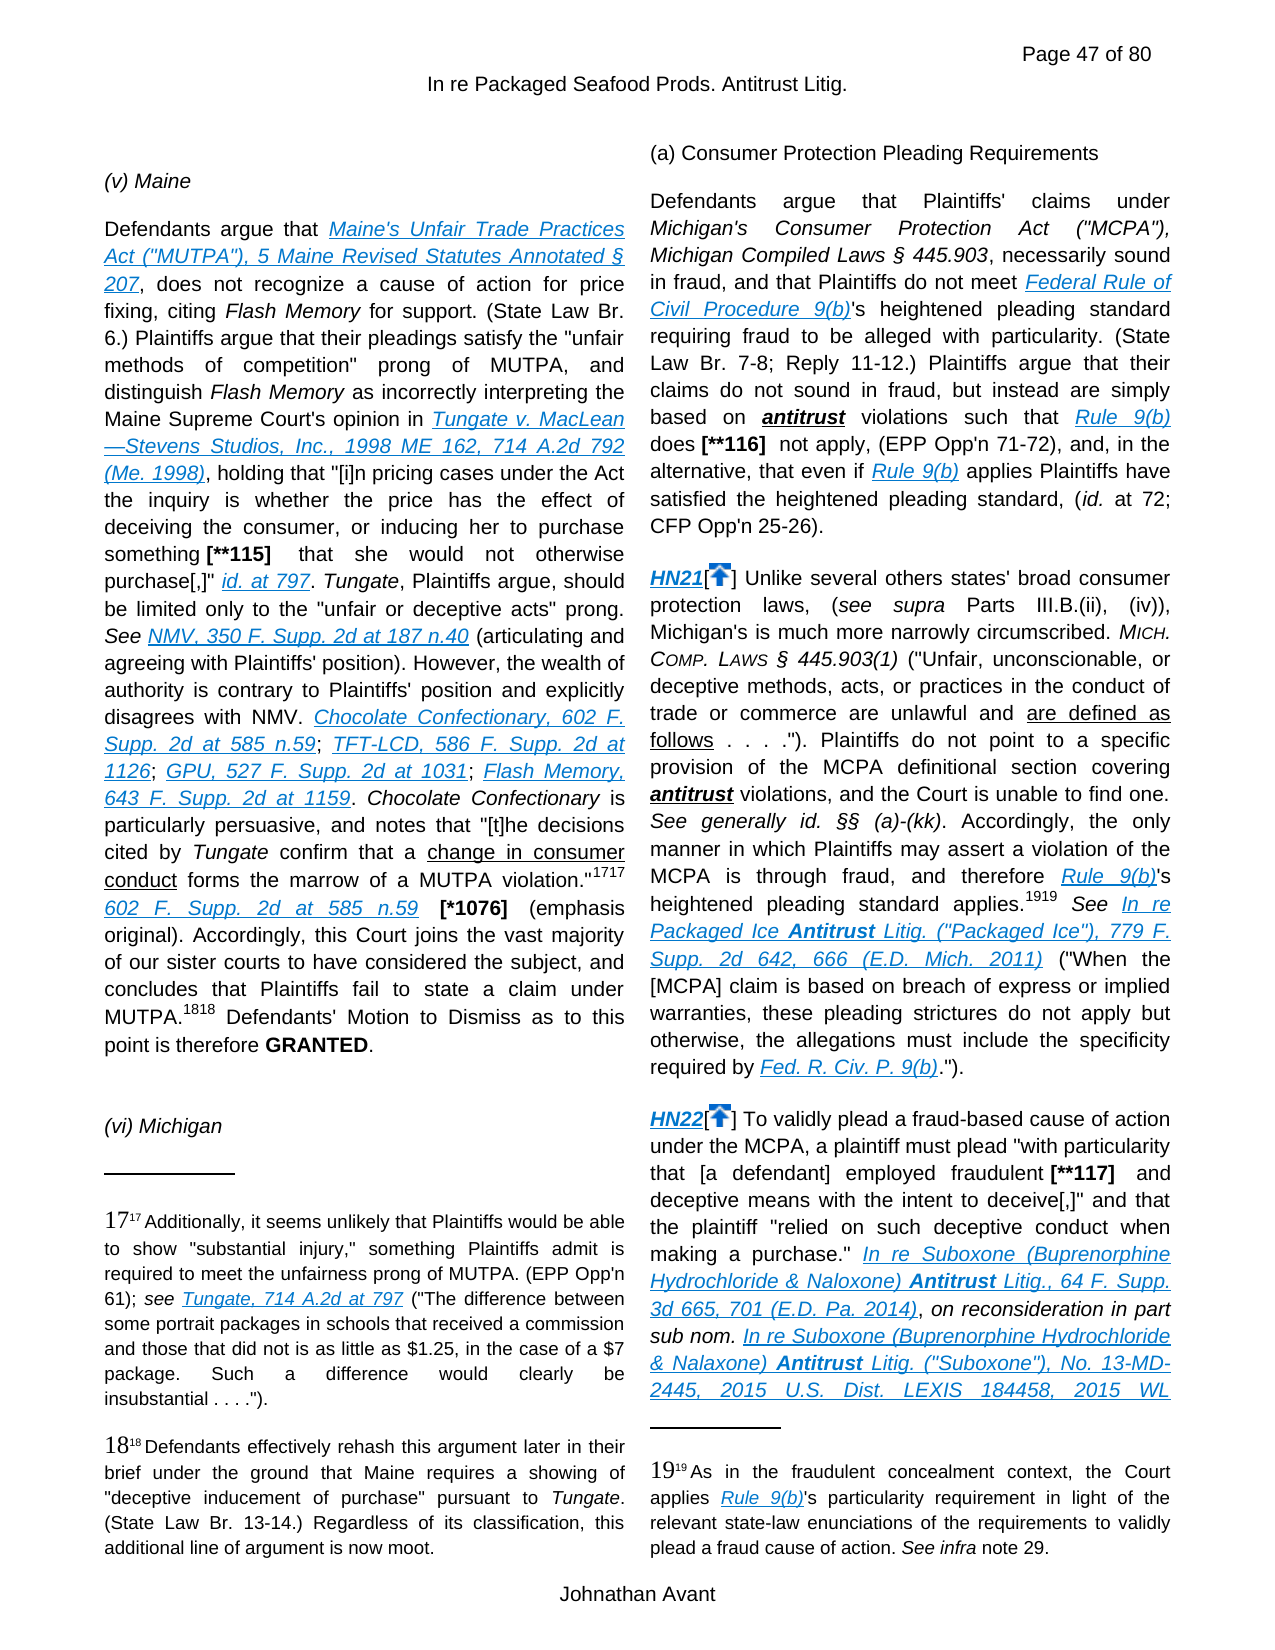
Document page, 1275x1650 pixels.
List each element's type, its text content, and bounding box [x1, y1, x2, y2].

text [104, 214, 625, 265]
text Defendants argue that Maine's Unfair Trade Practices Act ("MUTPA"), 5 Maine Revised Statutes Annotated § 207, does not recognize a cause of action for price fixing, citing Flash Memory for support. (State Law Br. 6.) Plaintiffs argue that their pleadings satisfy the "unfair methods of competition" prong of MUTPA, and distinguish Flash Memory as incorrectly interpreting the Maine Supreme Court's opinion in Tungate v. MacLean—Stevens Studios, Inc., 1998 ME 162, 714 A.2d 792 (Me. 1998), holding that "[i]n pricing cases under the Act the inquiry is whether the price has the effect of deceiving the consumer, or inducing her to purchase something [**115] that she would not otherwise purchase[,]" id. at 797. Tungate, Plaintiffs argue, should be limited only to the "unfair or deceptive acts" prong. See NMV, 350 F. Supp. 2d at 187 n.40 (articulating and agreeing with Plaintiffs' position). However, the wealth of authority is contrary to Plaintiffs' position and explicitly disagrees with NMV. Chocolate Confectionary, 602 F. Supp. 2d at 585 n.59; TFT-LCD, 586 F. Supp. 2d at 1126; GPU, 527 F. Supp. 2d at 1031; Flash Memory, 643 F. Supp. 2d at 1159. Chocolate Confectionary is particularly persuasive, and notes that "[t]he decisions cited by Tungate confirm that a change in consumer conduct forms the marrow of a MUTPA violation."17 602 F. Supp. 2d at 585 n.59 [*1076] (emphasis original). Accordingly, this Court joins the vast majority of our sister courts to have considered the subject, and concludes that Plaintiffs fail to state a claim under MUTPA.18 Defendants' Motion to Dismiss as to this point is therefore GRANTED. [104, 266, 625, 455]
text (a) Consumer Protection Pleading Requirements [650, 137, 1171, 164]
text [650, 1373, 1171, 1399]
text (v) Maine [104, 137, 625, 193]
text Defendants argue that Maine's Unfair Trade Practices Act ("MUTPA"), 5 Maine Revised Statutes Annotated § 207, does not recognize a cause of action for price fixing, citing Flash Memory for support. (State Law Br. 6.) Plaintiffs argue that their pleadings satisfy the "unfair methods of competition" prong of MUTPA, and distinguish Flash Memory as incorrectly interpreting the Maine Supreme Court's opinion in Tungate v. MacLean—Stevens Studios, Inc., 1998 ME 162, 714 A.2d 792 (Me. 1998), holding that "[i]n pricing cases under the Act the inquiry is whether the price has the effect of deceiving the consumer, or inducing her to purchase something [**115] that she would not otherwise purchase[,]" id. at 797. Tungate, Plaintiffs argue, should be limited only to the "unfair or deceptive acts" prong. See NMV, 350 F. Supp. 2d at 187 n.40 (articulating and agreeing with Plaintiffs' position). However, the wealth of authority is contrary to Plaintiffs' position and explicitly disagrees with NMV. Chocolate Confectionary, 602 F. Supp. 2d at 585 n.59; TFT-LCD, 586 F. Supp. 2d at 1126; GPU, 527 F. Supp. 2d at 1031; Flash Memory, 643 F. Supp. 2d at 1159. Chocolate Confectionary is particularly persuasive, and notes that "[t]he decisions cited by Tungate confirm that a change in consumer conduct forms the marrow of a MUTPA violation."17 602 F. Supp. 2d at 585 n.59 [*1076] (emphasis original). Accordingly, this Court joins the vast majority of our sister courts to have considered the subject, and concludes that Plaintiffs fail to state a claim under MUTPA.18 Defendants' Motion to Dismiss as to this point is therefore GRANTED. [104, 456, 625, 1057]
text HN21[] Unlike several others states' broad consumer protection laws, (see supra Parts III.B.(ii), (iv)), Michigan's is much more narrowly circumscribed. Mich. Comp. Laws § 445.903(1) ("Unfair, unconscionable, or deceptive methods, acts, or practices in the conduct of trade or commerce are unlawful and are defined as follows . . . ."). Plaintiffs do not point to a specific provision of the MCPA definitional section covering antitrust violations, and the Court is unable to find one. See generally id. §§ (a)-(kk). Accordingly, the only manner in which Plaintiffs may assert a violation of the MCPA is through fraud, and therefore Rule 9(b)'s heightened pleading standard applies.19 See In re Packaged Ice Antitrust Litig. ("Packaged Ice"), 779 F. Supp. 2d 642, 666 (E.D. Mich. 2011) ("When the [MCPA] claim is based on breach of express or implied warranties, these pleading strictures do not apply but otherwise, the allegations must include the specificity required by Fed. R. Civ. P. 9(b)."). [650, 941, 1171, 1079]
picture [709, 563, 731, 586]
picture [709, 1104, 731, 1127]
text (vi) Michigan [104, 1082, 625, 1138]
text Defendants argue that Plaintiffs' claims under Michigan's Consumer Protection Act ("MCPA"), Michigan Compiled Laws § 445.903, necessarily sound in fraud, and that Plaintiffs do not meet Federal Rule of Civil Procedure 9(b)'s heightened pleading standard requiring fraud to be alleged with particularity. (State Law Br. 7-8; Reply 11-12.) Plaintiffs argue that their claims do not sound in fraud, but instead are simply based on antitrust violations such that Rule 9(b) does [**116] not apply, (EPP Opp'n 71-72), and, in the alternative, that even if Rule 9(b) applies Plaintiffs have satisfied the heightened pleading standard, (id. at 72; CFP Opp'n 25-26). [650, 185, 1171, 537]
text HN21[] Unlike several others states' broad consumer protection laws, (see supra Parts III.B.(ii), (iv)), Michigan's is much more narrowly circumscribed. Mich. Comp. Laws § 445.903(1) ("Unfair, unconscionable, or deceptive methods, acts, or practices in the conduct of trade or commerce are unlawful and are defined as follows . . . ."). Plaintiffs do not point to a specific provision of the MCPA definitional section covering antitrust violations, and the Court is unable to find one. See generally id. §§ (a)-(kk). Accordingly, the only manner in which Plaintiffs may assert a violation of the MCPA is through fraud, and therefore Rule 9(b)'s heightened pleading standard applies.19 See In re Packaged Ice Antitrust Litig. ("Packaged Ice"), 779 F. Supp. 2d 642, 666 (E.D. Mich. 2011) ("When the [MCPA] claim is based on breach of express or implied warranties, these pleading strictures do not apply but otherwise, the allegations must include the specificity required by Fed. R. Civ. P. 9(b)."). [650, 562, 1171, 940]
